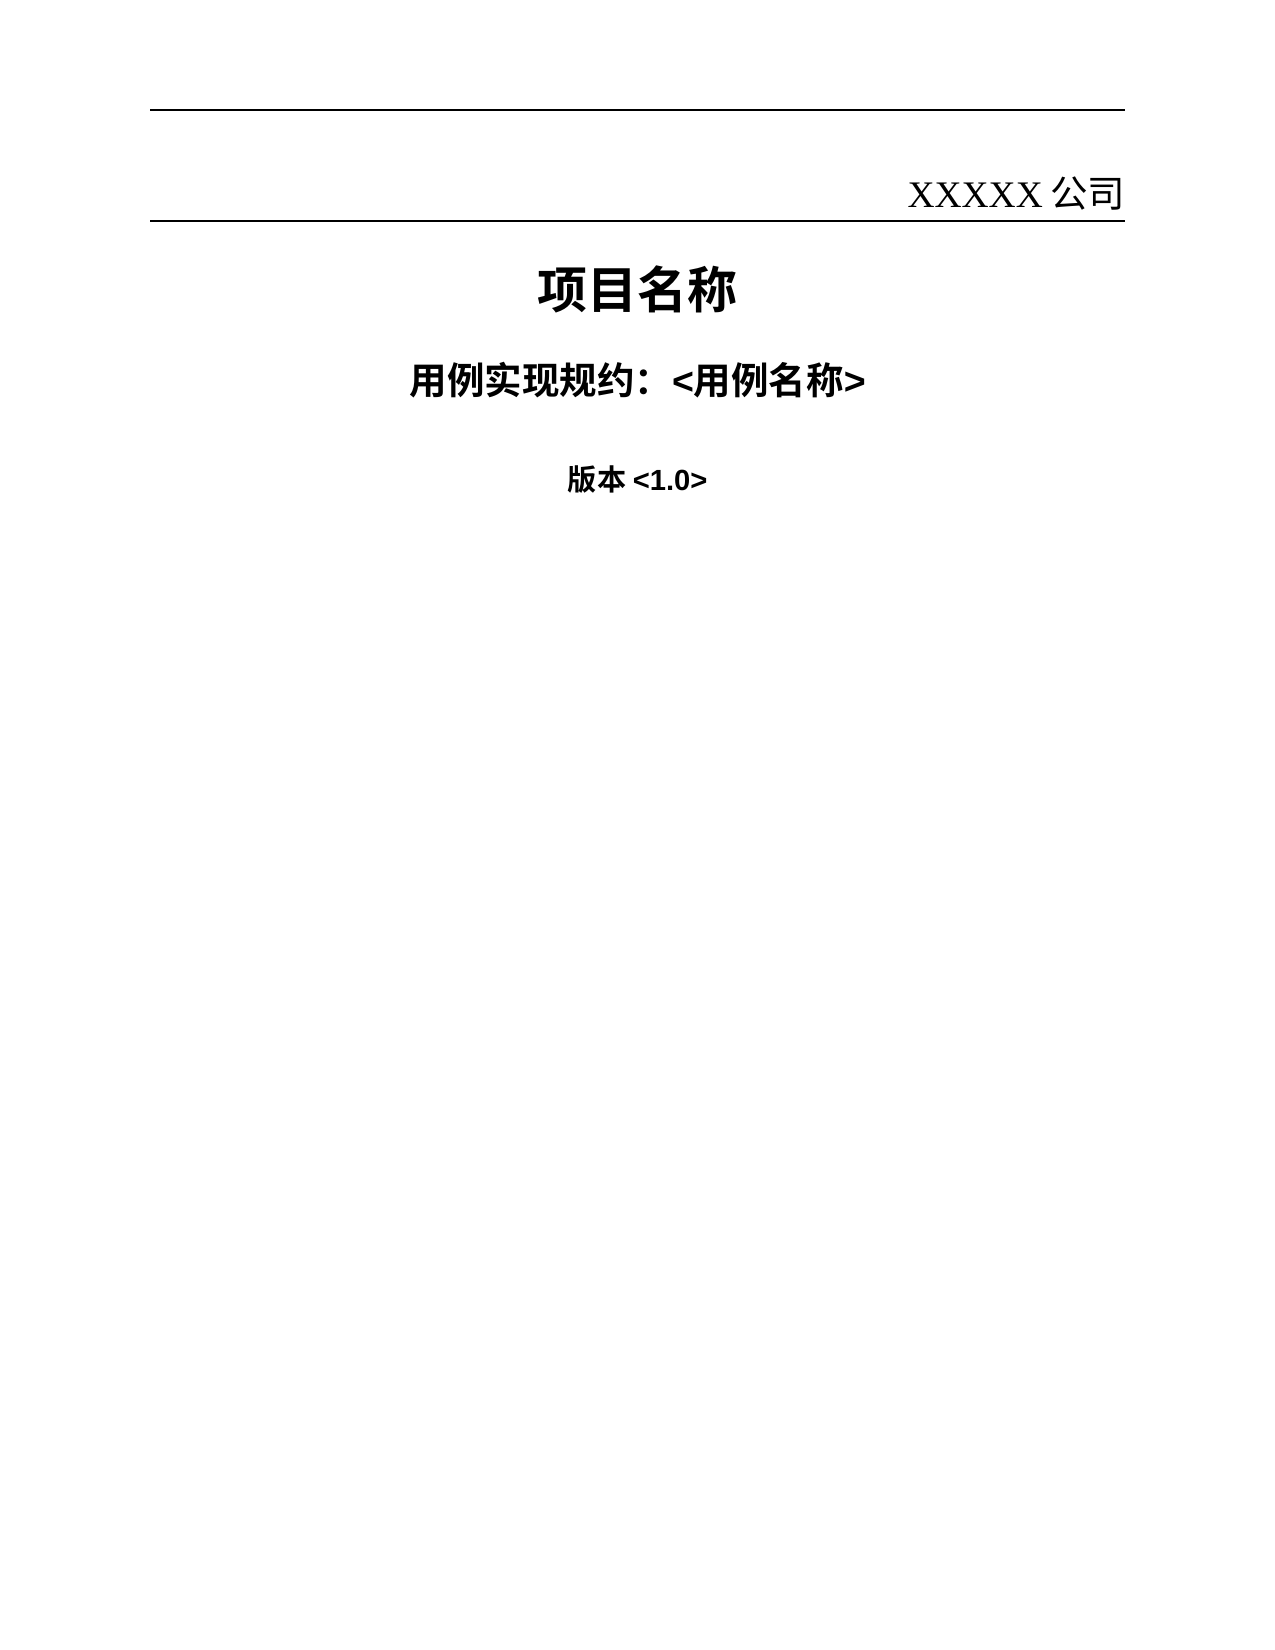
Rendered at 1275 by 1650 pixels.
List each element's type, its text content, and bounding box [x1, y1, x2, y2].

title 版本 <1.0> [150, 456, 1125, 498]
